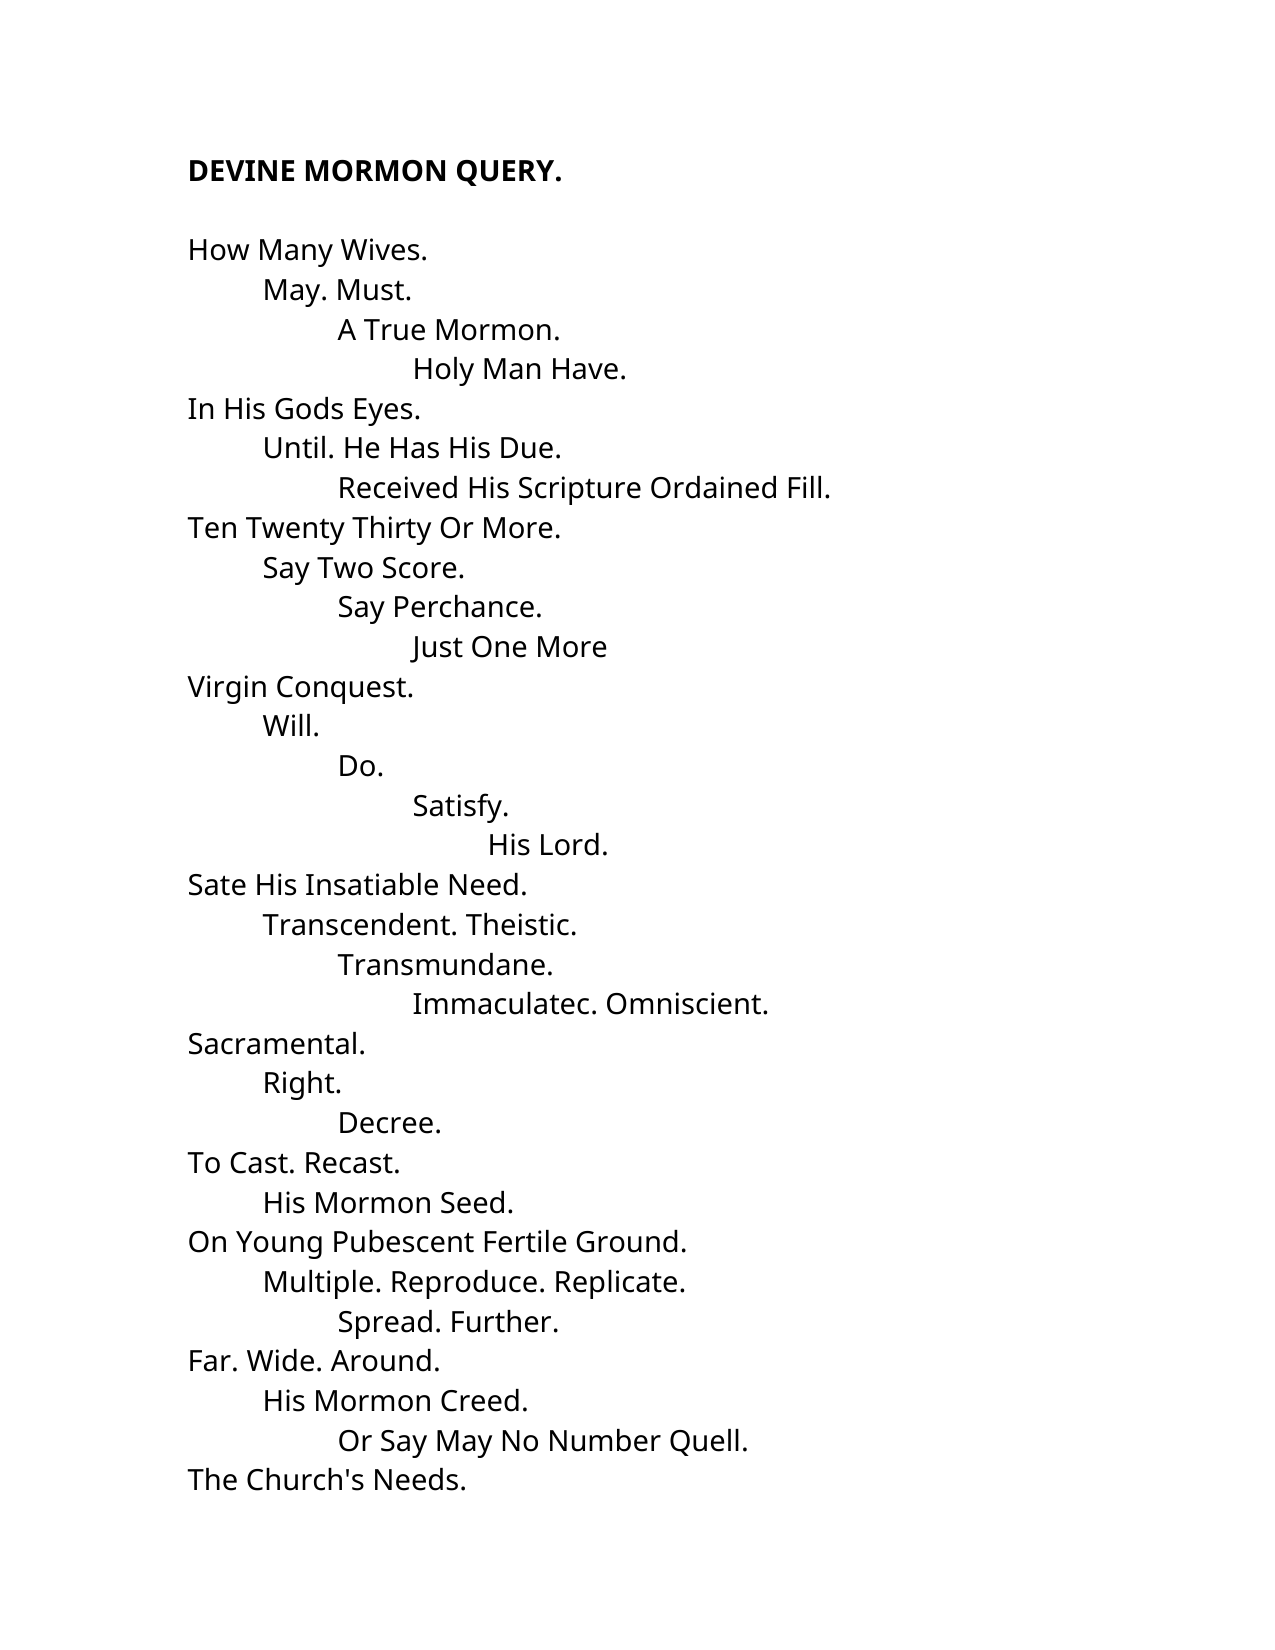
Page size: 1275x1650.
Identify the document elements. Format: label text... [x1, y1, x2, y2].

text Transcendent. Theistic. [187, 904, 1087, 944]
text On Young Pubescent Fertile Ground. [187, 1222, 1087, 1261]
text His Mormon Creed. [187, 1380, 1087, 1420]
text Sate His Insatiable Need. [187, 864, 1087, 904]
text How Many Wives. [187, 229, 1087, 269]
text Virgin Conquest. [187, 666, 1087, 706]
text Or Say May No Number Quell. [262, 1420, 1087, 1460]
text Do. [262, 745, 1087, 785]
text Until. He Has His Due. [187, 428, 1087, 467]
text Say Two Score. [187, 547, 1087, 587]
text His Lord. [412, 825, 1087, 864]
text May. Must. [187, 269, 1087, 309]
text Far. Wide. Around. [187, 1341, 1087, 1380]
text A True Mormon. [262, 309, 1087, 348]
text DEVINE MORMON QUERY. [187, 150, 1087, 190]
text The Church's Needs. [187, 1460, 1087, 1499]
text Satisfy. [337, 785, 1087, 825]
text Will. [187, 706, 1087, 745]
text Just One More [337, 626, 1087, 666]
text Say Perchance. [262, 587, 1087, 626]
text To Cast. Recast. [187, 1142, 1087, 1182]
text Right. [187, 1063, 1087, 1102]
text Multiple. Reproduce. Replicate. [187, 1261, 1087, 1301]
text In His Gods Eyes. [187, 388, 1087, 428]
text Sacramental. [187, 1023, 1087, 1063]
text Spread. Further. [262, 1301, 1087, 1341]
text Ten Twenty Thirty Or More. [187, 507, 1087, 547]
text His Mormon Seed. [187, 1182, 1087, 1222]
text Received His Scripture Ordained Fill. [262, 467, 1087, 507]
text Transmundane. [262, 944, 1087, 983]
text Holy Man Have. [337, 348, 1087, 388]
text Decree. [262, 1102, 1087, 1142]
text Immaculatec. Omniscient. [337, 983, 1087, 1023]
